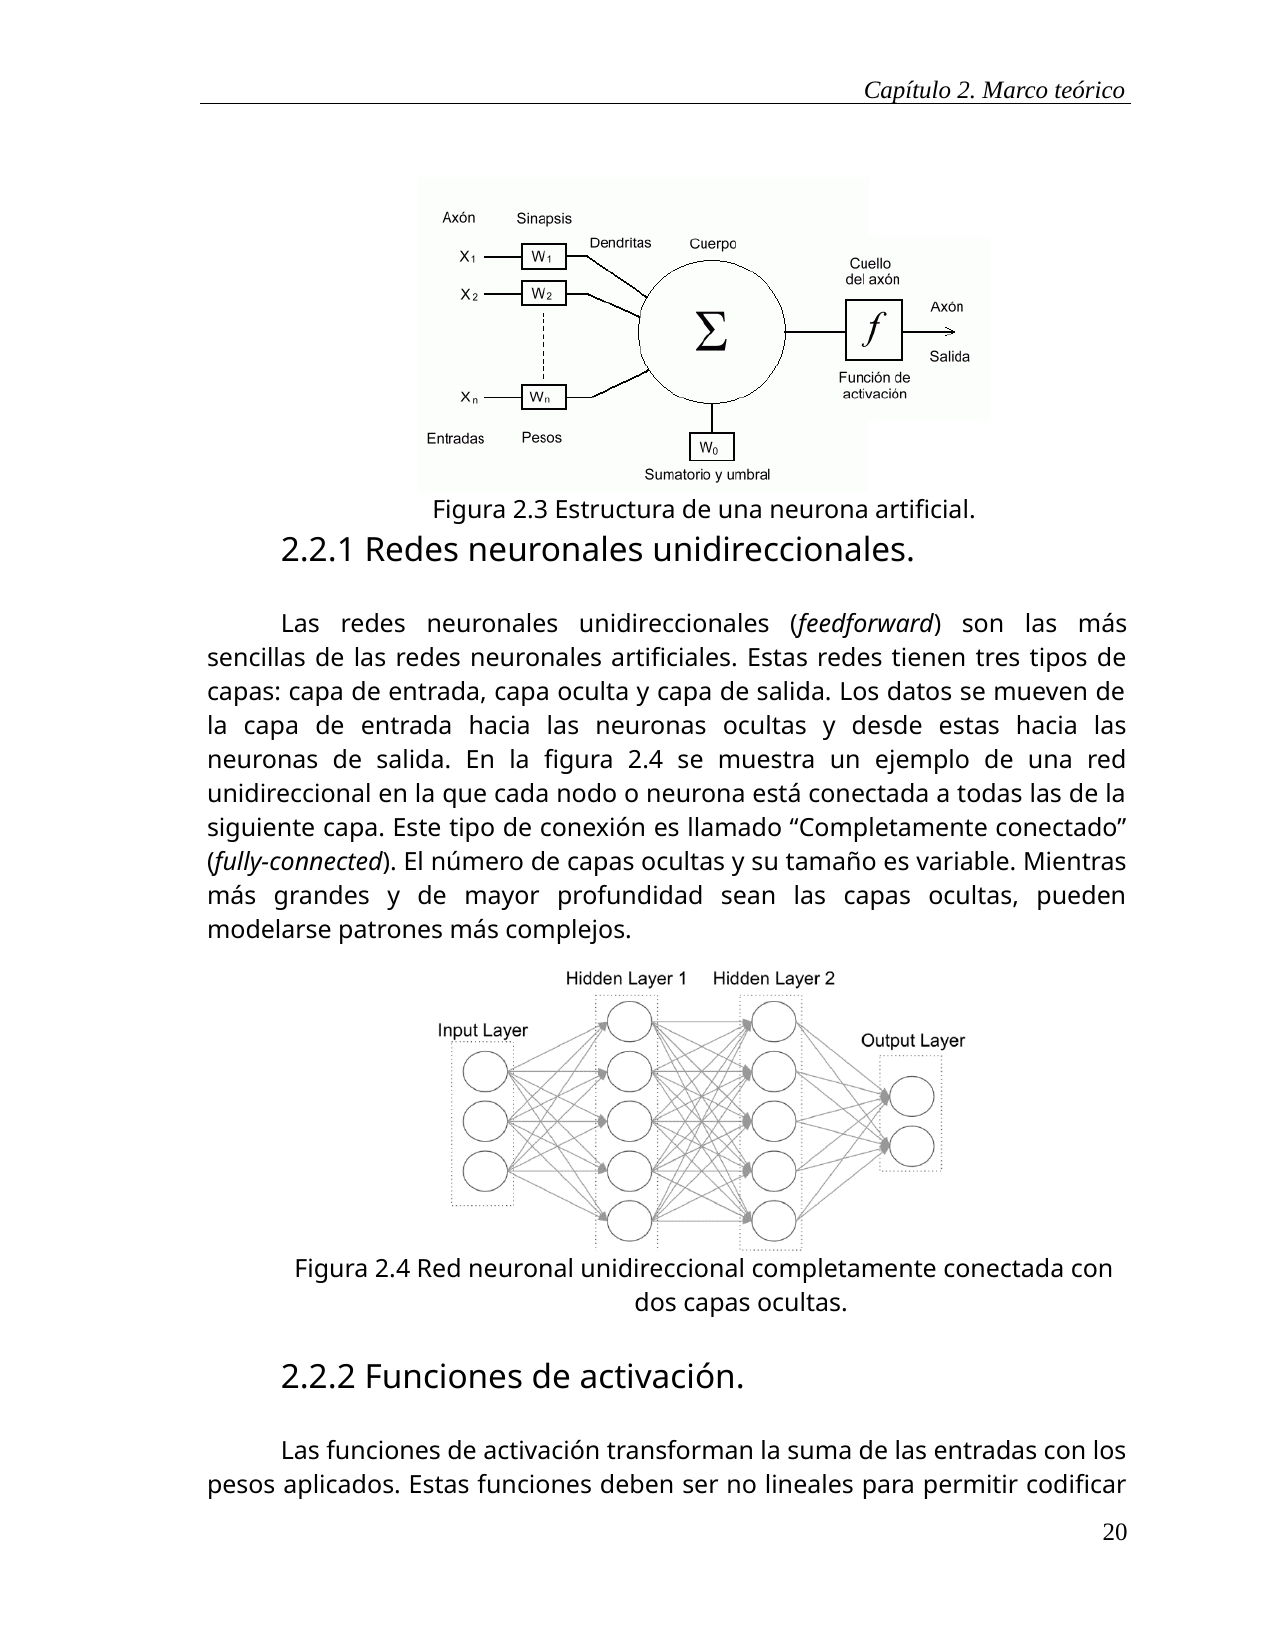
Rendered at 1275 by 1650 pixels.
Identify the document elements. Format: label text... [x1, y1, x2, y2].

picture [436, 946, 972, 1251]
text Figura 2.4 Red neuronal unidireccional completamente conectada con dos capas ocultas. [281, 1251, 1127, 1319]
text Figura 2.3 Estructura de una neurona artificial. [207, 492, 1127, 526]
text 2.2.1 Redes neuronales unidireccionales. [207, 526, 1127, 571]
text 2.2.2 Funciones de activación. [207, 1353, 1127, 1398]
picture [417, 177, 991, 492]
text Las redes neuronales unidireccionales (feedforward) son las más sencillas de las redes neuronales artificiales. Estas redes tienen tres tipos de capas: capa de entrada, capa oculta y capa de salida. Los datos se mueven de la capa de entrada hacia las neuronas ocultas y desde estas hacia las neuronas de salida. En la figura 2.4 se muestra un ejemplo de una red unidireccional en la que cada nodo o neurona está conectada a todas las de la siguiente capa. Este tipo de conexión es llamado “Completamente conectado” (fully-connected). El número de capas ocultas y su tamaño es variable. Mientras más grandes y de mayor profundidad sean las capas ocultas, pueden modelarse patrones más complejos. [207, 606, 1127, 946]
